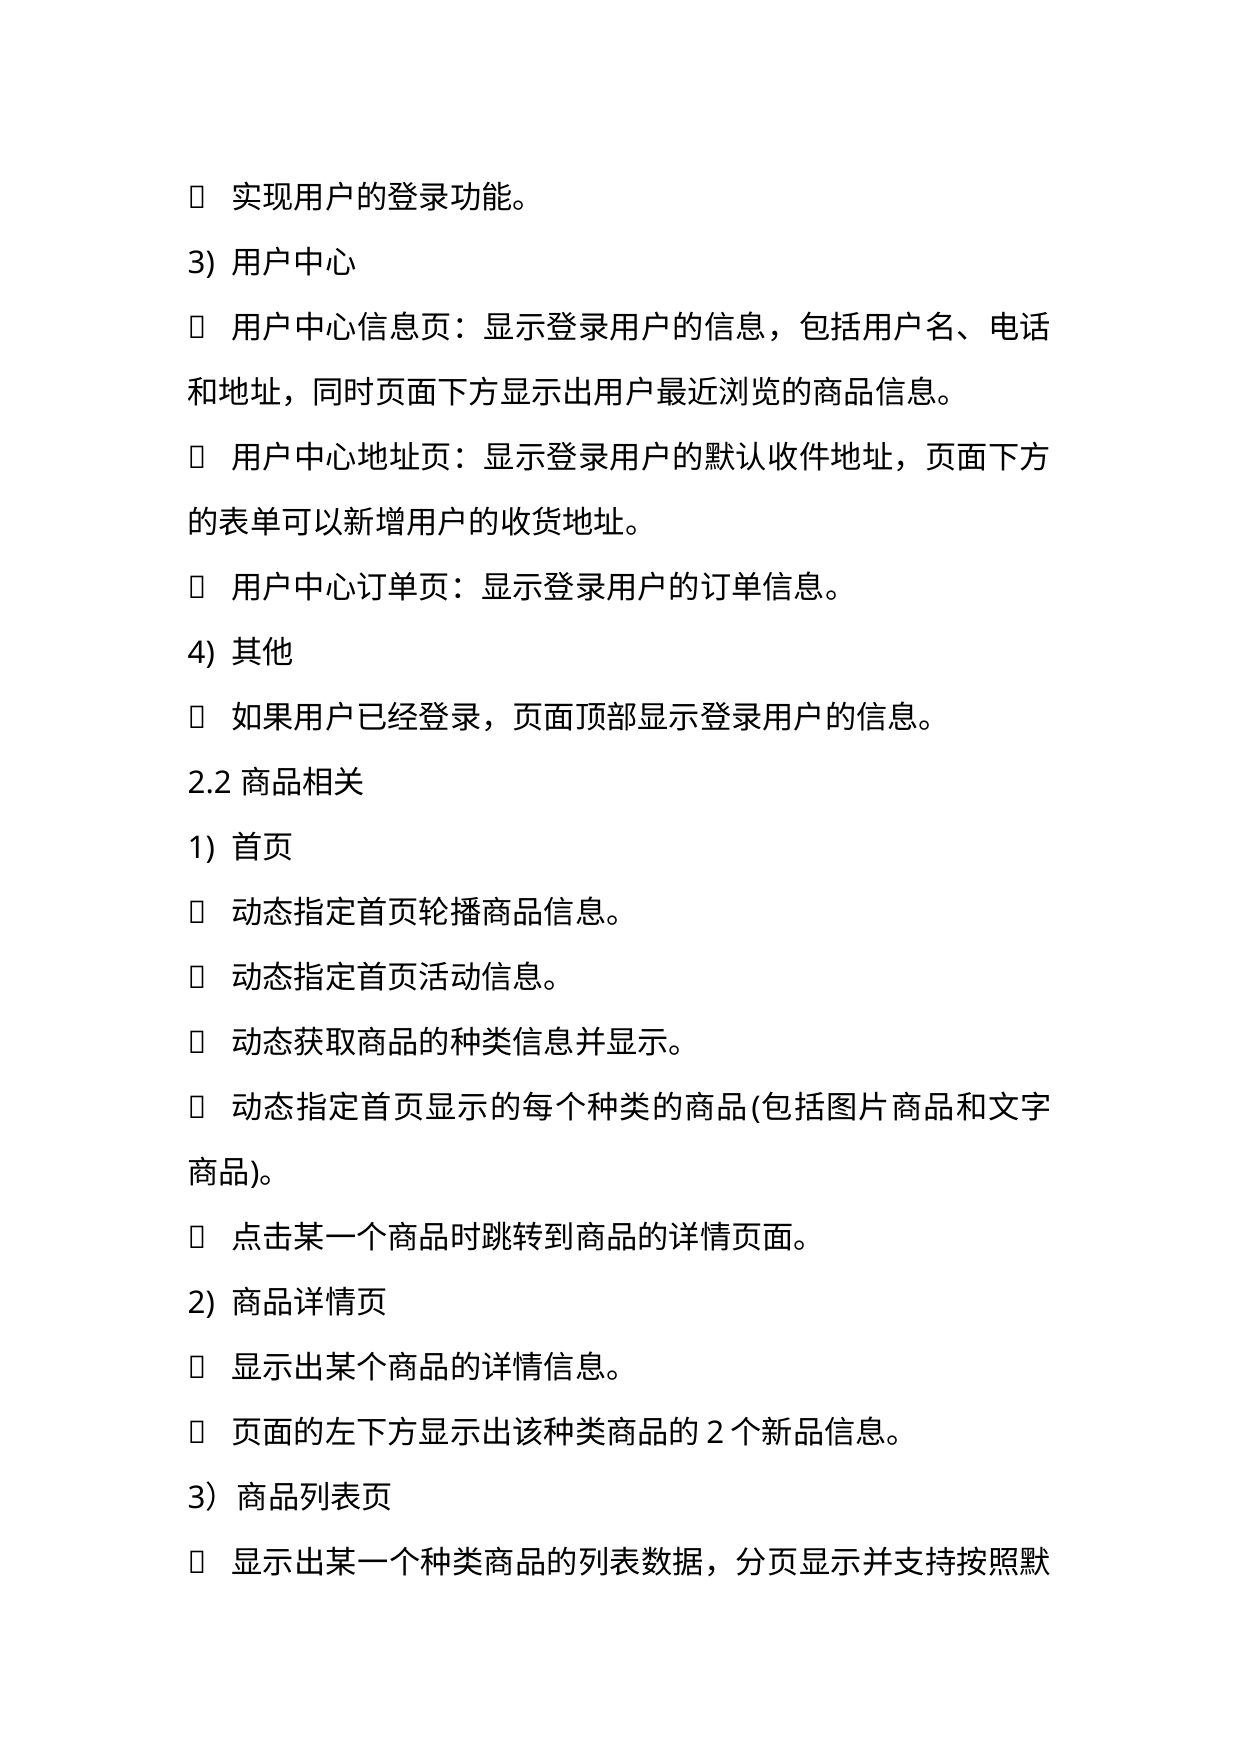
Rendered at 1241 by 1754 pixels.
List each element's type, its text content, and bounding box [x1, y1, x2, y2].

text  用户中心信息页：显示登录用户的信息，包括用户名、电话和地址，同时页面下方显示出用户最近浏览的商品信息。 [187, 292, 1053, 422]
text  显示出某个商品的详情信息。 [187, 1332, 1053, 1397]
text  动态指定首页显示的每个种类的商品(包括图片商品和文字商品)。 [187, 1072, 1053, 1202]
text 3) 用户中心 [187, 227, 1053, 292]
text  用户中心地址页：显示登录用户的默认收件地址，页面下方的表单可以新增用户的收货地址。 [187, 422, 1053, 552]
text  动态获取商品的种类信息并显示。 [187, 1007, 1053, 1072]
text 3）商品列表页 [187, 1462, 1053, 1527]
text 4) 其他 [187, 617, 1053, 682]
text  页面的左下方显示出该种类商品的2个新品信息。 [187, 1397, 1053, 1462]
text  动态指定首页轮播商品信息。 [187, 877, 1053, 942]
text 1) 首页 [187, 812, 1053, 877]
text  动态指定首页活动信息。 [187, 942, 1053, 1007]
text 2.2 商品相关 [187, 747, 1053, 812]
text  如果用户已经登录，页面顶部显示登录用户的信息。 [187, 682, 1053, 747]
text  用户中心订单页：显示登录用户的订单信息。 [187, 552, 1053, 617]
text 2) 商品详情页 [187, 1267, 1053, 1332]
text  实现用户的登录功能。 [187, 162, 1053, 227]
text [187, 1527, 1053, 1592]
text  点击某一个商品时跳转到商品的详情页面。 [187, 1202, 1053, 1267]
